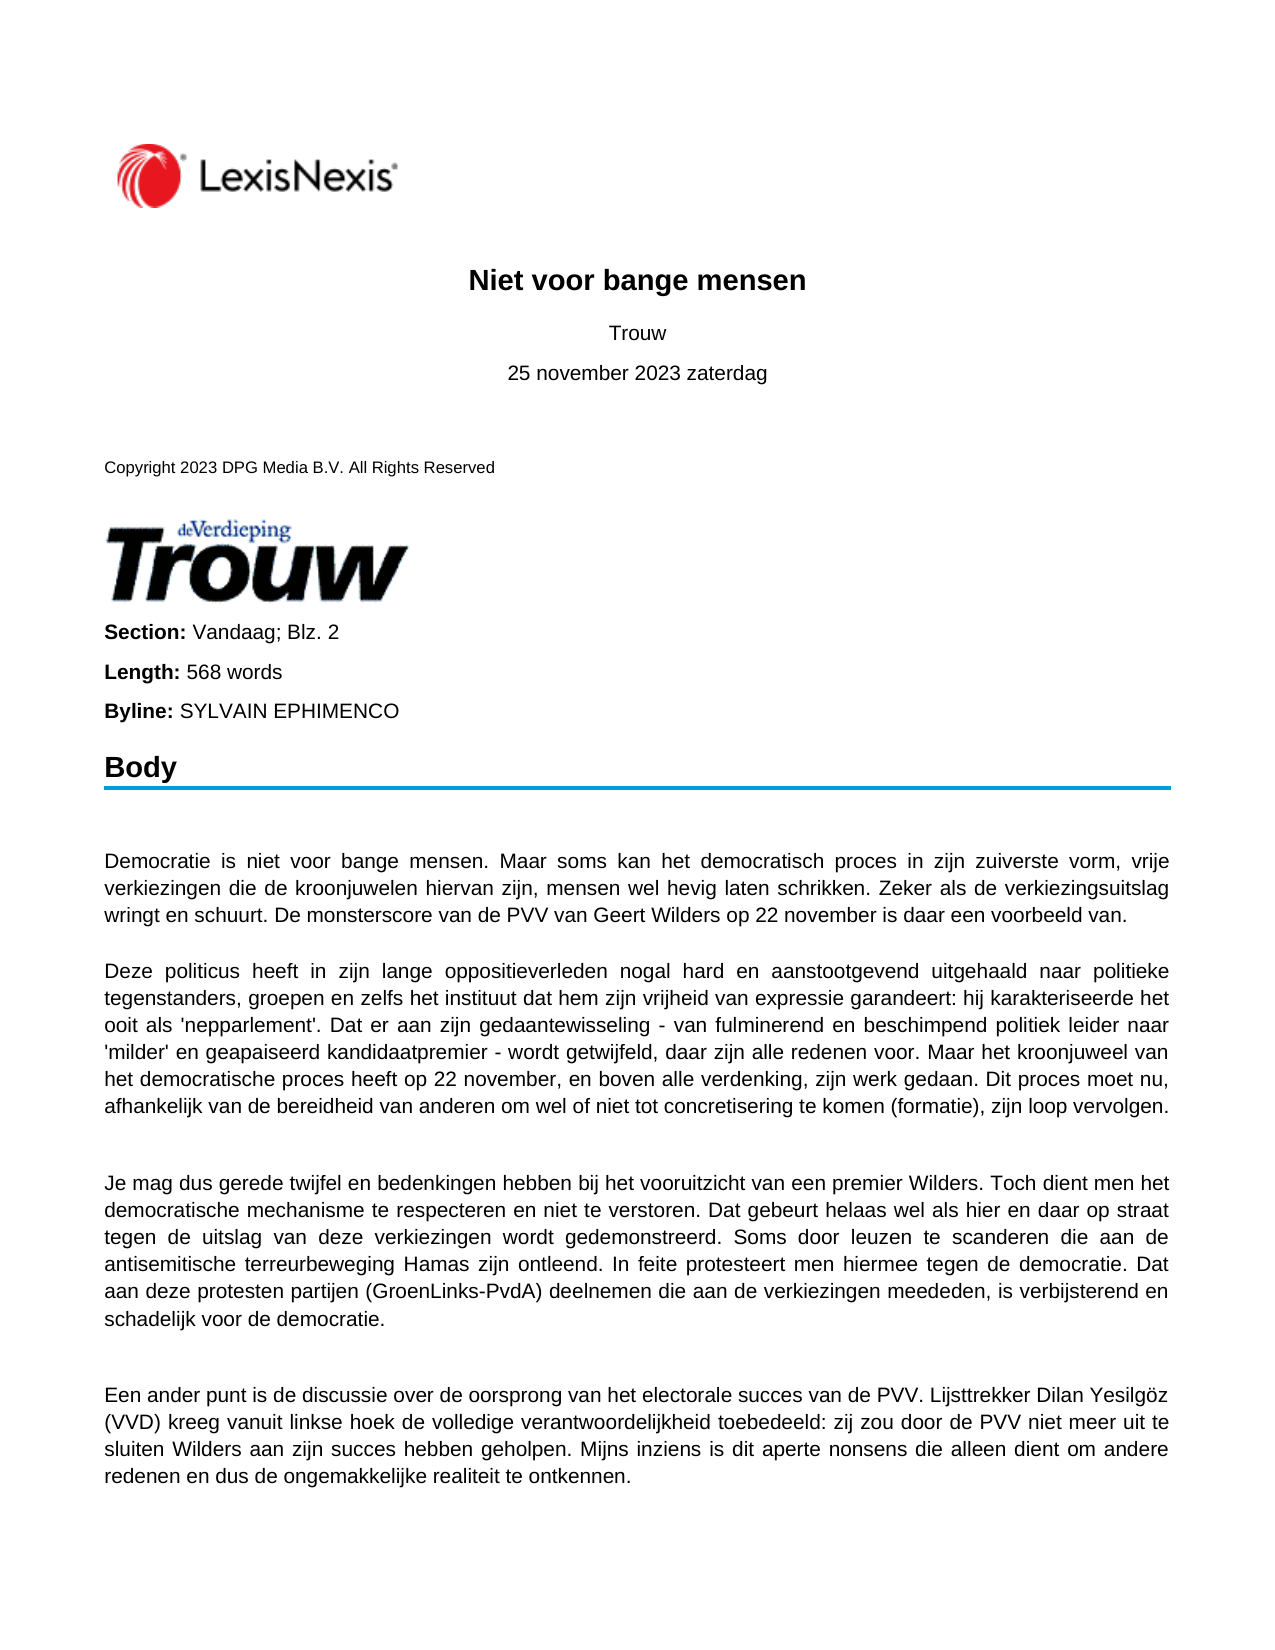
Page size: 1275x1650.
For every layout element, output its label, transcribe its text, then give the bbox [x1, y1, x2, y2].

text Section: Vandaag; Blz. 2 [104, 617, 1171, 644]
text Je mag dus gerede twijfel en bedenkingen hebben bij het vooruitzicht van een premier Wilders. Toch dient men het democratische mechanisme te respecteren en niet te verstoren. Dat gebeurt helaas wel als hier en daar op straat tegen de uitslag van deze verkiezingen wordt gedemonstreerd. Soms door leuzen te scanderen die aan de antisemitische terreurbeweging Hamas zijn ontleend. In feite protesteert men hiermee tegen de democratie. Dat aan deze protesten partijen (GroenLinks-PvdA) deelnemen die aan de verkiezingen meededen, is verbijsterend en schadelijk voor de democratie. [104, 1168, 1171, 1330]
text Length: 568 words [104, 657, 1171, 684]
text Een ander punt is de discussie over de oorsprong van het electorale succes van de PVV. Lijsttrekker Dilan Yesilgöz (VVD) kreeg vanuit linkse hoek de volledige verantwoordelijkheid toebedeeld: zij zou door de PVV niet meer uit te sluiten Wilders aan zijn succes hebben geholpen. Mijns inziens is dit aperte nonsens die alleen dient om andere redenen en dus de ongemakkelijke realiteit te ontkennen. [104, 1380, 1171, 1488]
text Deze politicus heeft in zijn lange oppositieverleden nogal hard en aanstootgevend uitgehaald naar politieke tegenstanders, groepen en zelfs het instituut dat hem zijn vrijheid van expressie garandeert: hij karakteriseerde het ooit als 'nepparlement'. Dat er aan zijn gedaantewisseling - van fulminerend en beschimpend politiek leider naar 'milder' en geapaiseerd kandidaatpremier - wordt getwijfeld, daar zijn alle redenen voor. Maar het kroonjuweel van het democratische proces heeft op 22 november, en boven alle verdenking, zijn werk gedaan. Dit proces moet nu, afhankelijk van de bereidheid van anderen om wel of niet tot concretisering te komen (formatie), zijn loop vervolgen. [104, 956, 1171, 1118]
text Trouw [104, 318, 1171, 345]
text 25 november 2023 zaterdag [104, 357, 1171, 384]
text Body [104, 748, 1171, 784]
text Byline: SYLVAIN EPHIMENCO [104, 696, 1171, 723]
picture [104, 144, 412, 208]
subtitle Niet voor bange mensen [104, 261, 1171, 297]
text Copyright 2023 DPG Media B.V. All Rights Reserved [104, 426, 1171, 477]
text Democratie is niet voor bange mensen. Maar soms kan het democratisch proces in zijn zuiverste vorm, vrije verkiezingen die de kroonjuwelen hiervan zijn, mensen wel hevig laten schrikken. Zeker als de verkiezingsuitslag wringt en schuurt. De monsterscore van de PVV van Geert Wilders op 22 november is daar een voorbeeld van. [104, 846, 1171, 927]
